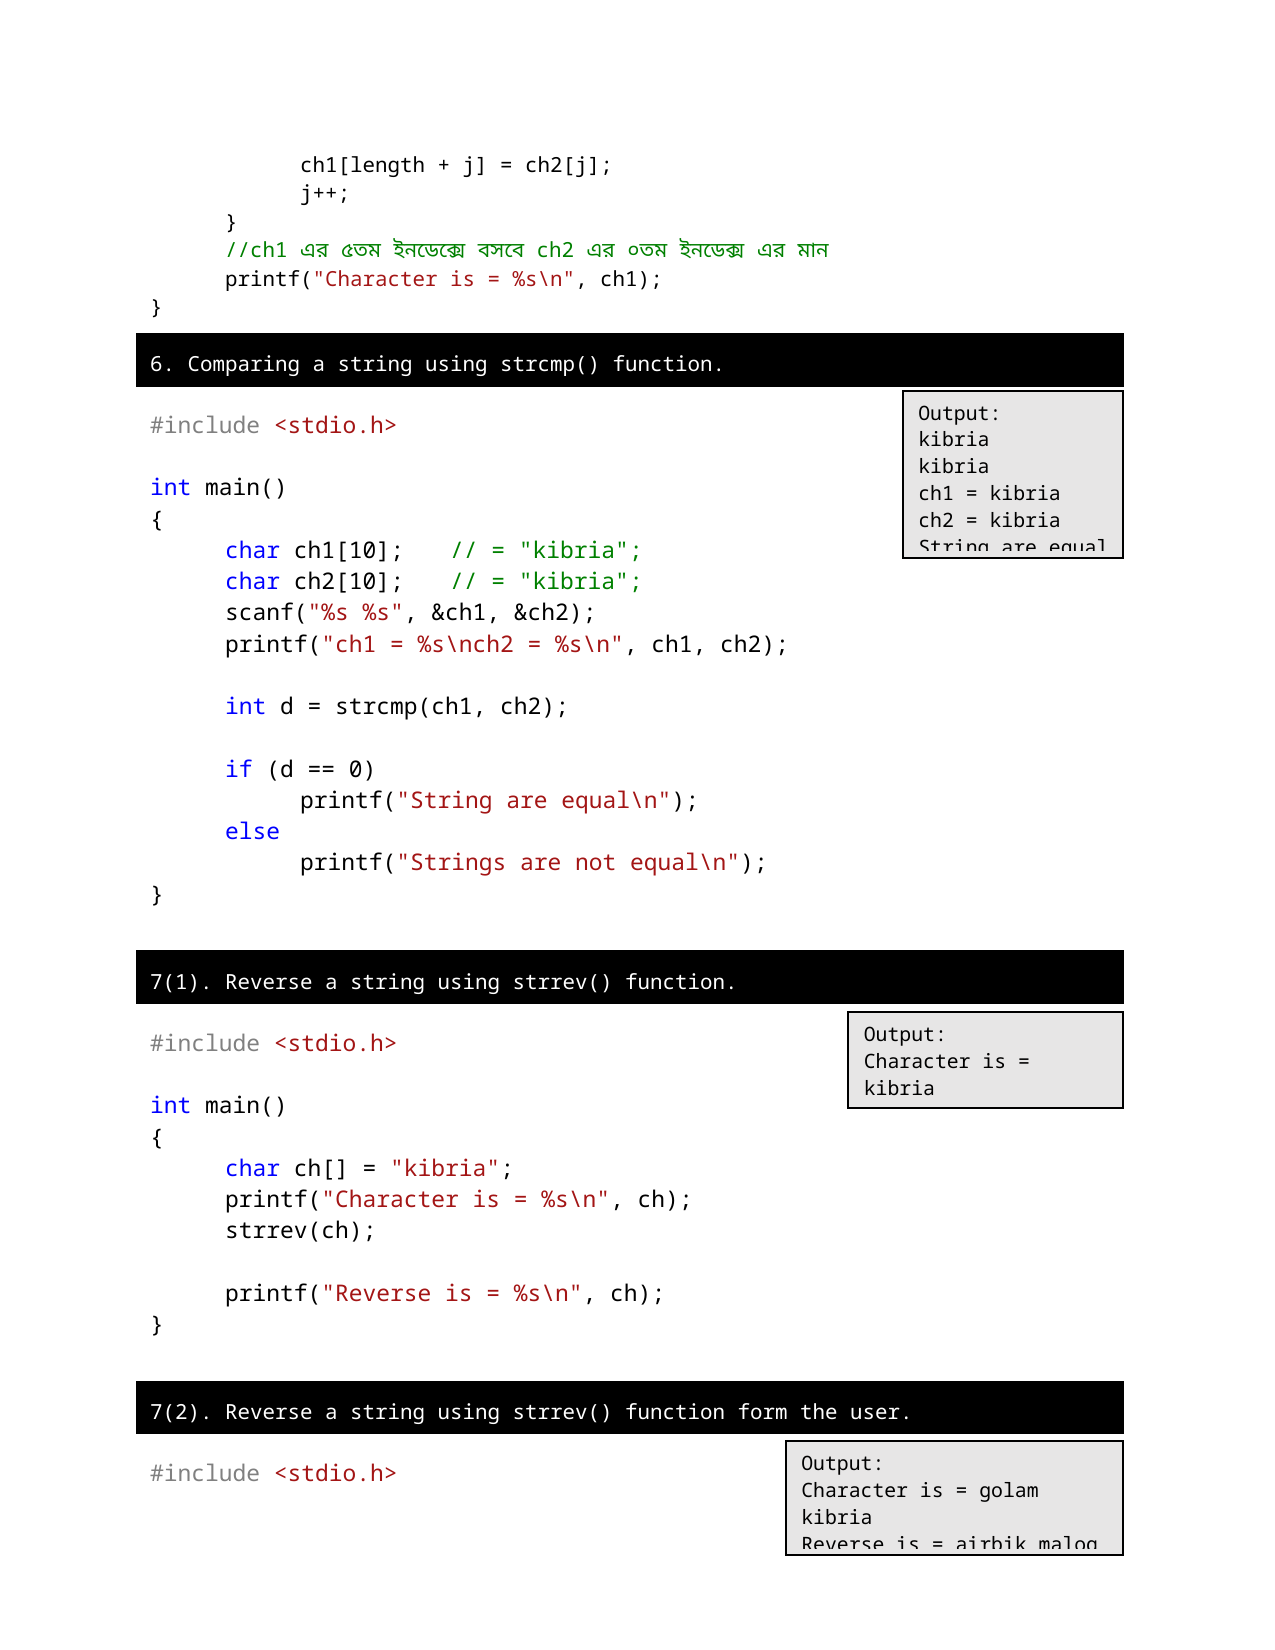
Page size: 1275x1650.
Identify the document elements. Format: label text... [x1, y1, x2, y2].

text ch1[length + j] = ch2[j]; [150, 150, 1125, 178]
text scanf("%s %s", &ch1, &ch2); [150, 596, 1125, 627]
text printf("ch1 = %s\nch2 = %s\n", ch1, ch2); [150, 627, 1125, 659]
text 7(1). Reverse a string using strrev() function. [150, 967, 1125, 995]
text } [150, 207, 1125, 235]
text j++; [150, 178, 1125, 207]
text { [150, 1120, 1125, 1152]
text int d = strcmp(ch1, ch2); [150, 690, 1125, 721]
text 6. Comparing a string using strcmp() function. [150, 349, 1125, 377]
text //ch1 এর ৫তম ইনডেক্সে বসবে ch2 এর ০তম ইনডেক্স এর মান [150, 235, 1125, 264]
text { [150, 502, 1125, 534]
text printf("Character is = %s\n", ch); [150, 1183, 1125, 1214]
text if (d == 0) [150, 752, 1125, 784]
text printf("Reverse is = %s\n", ch); [150, 1277, 1125, 1308]
text int main() [150, 471, 1125, 502]
text #include <stdio.h> [150, 409, 1125, 440]
text printf("Strings are not equal\n"); [150, 846, 1125, 877]
text #include <stdio.h> [150, 1027, 1125, 1058]
text char ch[] = "kibria"; [150, 1152, 1125, 1183]
text } [150, 1308, 1125, 1339]
text } [150, 292, 1125, 321]
text printf("String are equal\n"); [150, 784, 1125, 815]
text char ch1[10]; // = "kibria"; [150, 534, 1125, 565]
text else [150, 815, 1125, 846]
text strrev(ch); [150, 1214, 1125, 1245]
text int main() [150, 1089, 1125, 1120]
text char ch2[10]; // = "kibria"; [150, 565, 1125, 596]
text } [150, 877, 1125, 909]
text #include <stdio.h> [150, 1457, 1125, 1488]
text printf("Character is = %s\n", ch1); [150, 264, 1125, 292]
text 7(2). Reverse a string using strrev() function form the user. [150, 1397, 1125, 1426]
